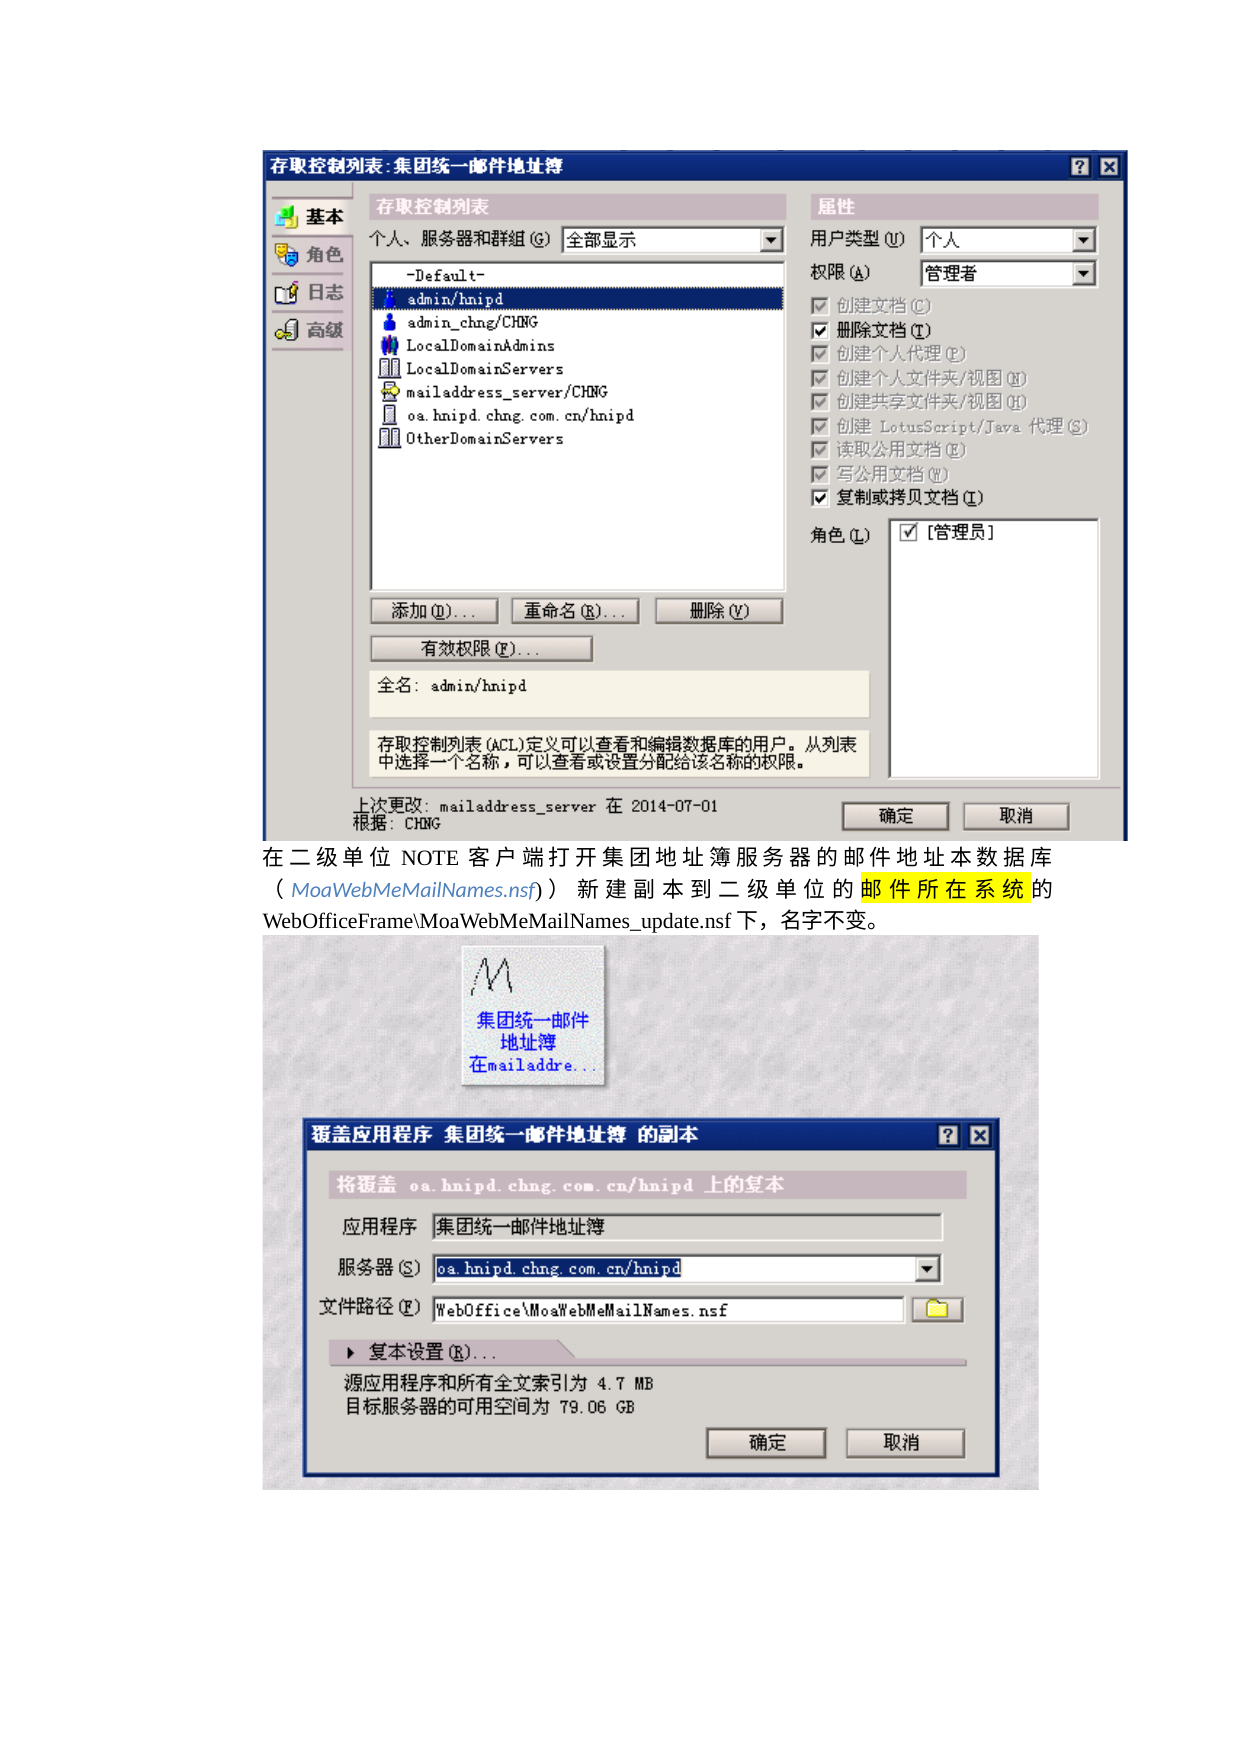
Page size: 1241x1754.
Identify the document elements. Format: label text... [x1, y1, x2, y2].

text 在二级单位NOTE客户端打开集团地址簿服务器的邮件地址本数据库（MoaWebMeMailNames.nsf)）新建副本到二级单位的邮件所在系统的WebOfficeFrame\MoaWebMeMailNames_update.nsf下，名字不变。 [262, 841, 1053, 935]
picture [262, 935, 1039, 1490]
picture [262, 150, 1128, 841]
